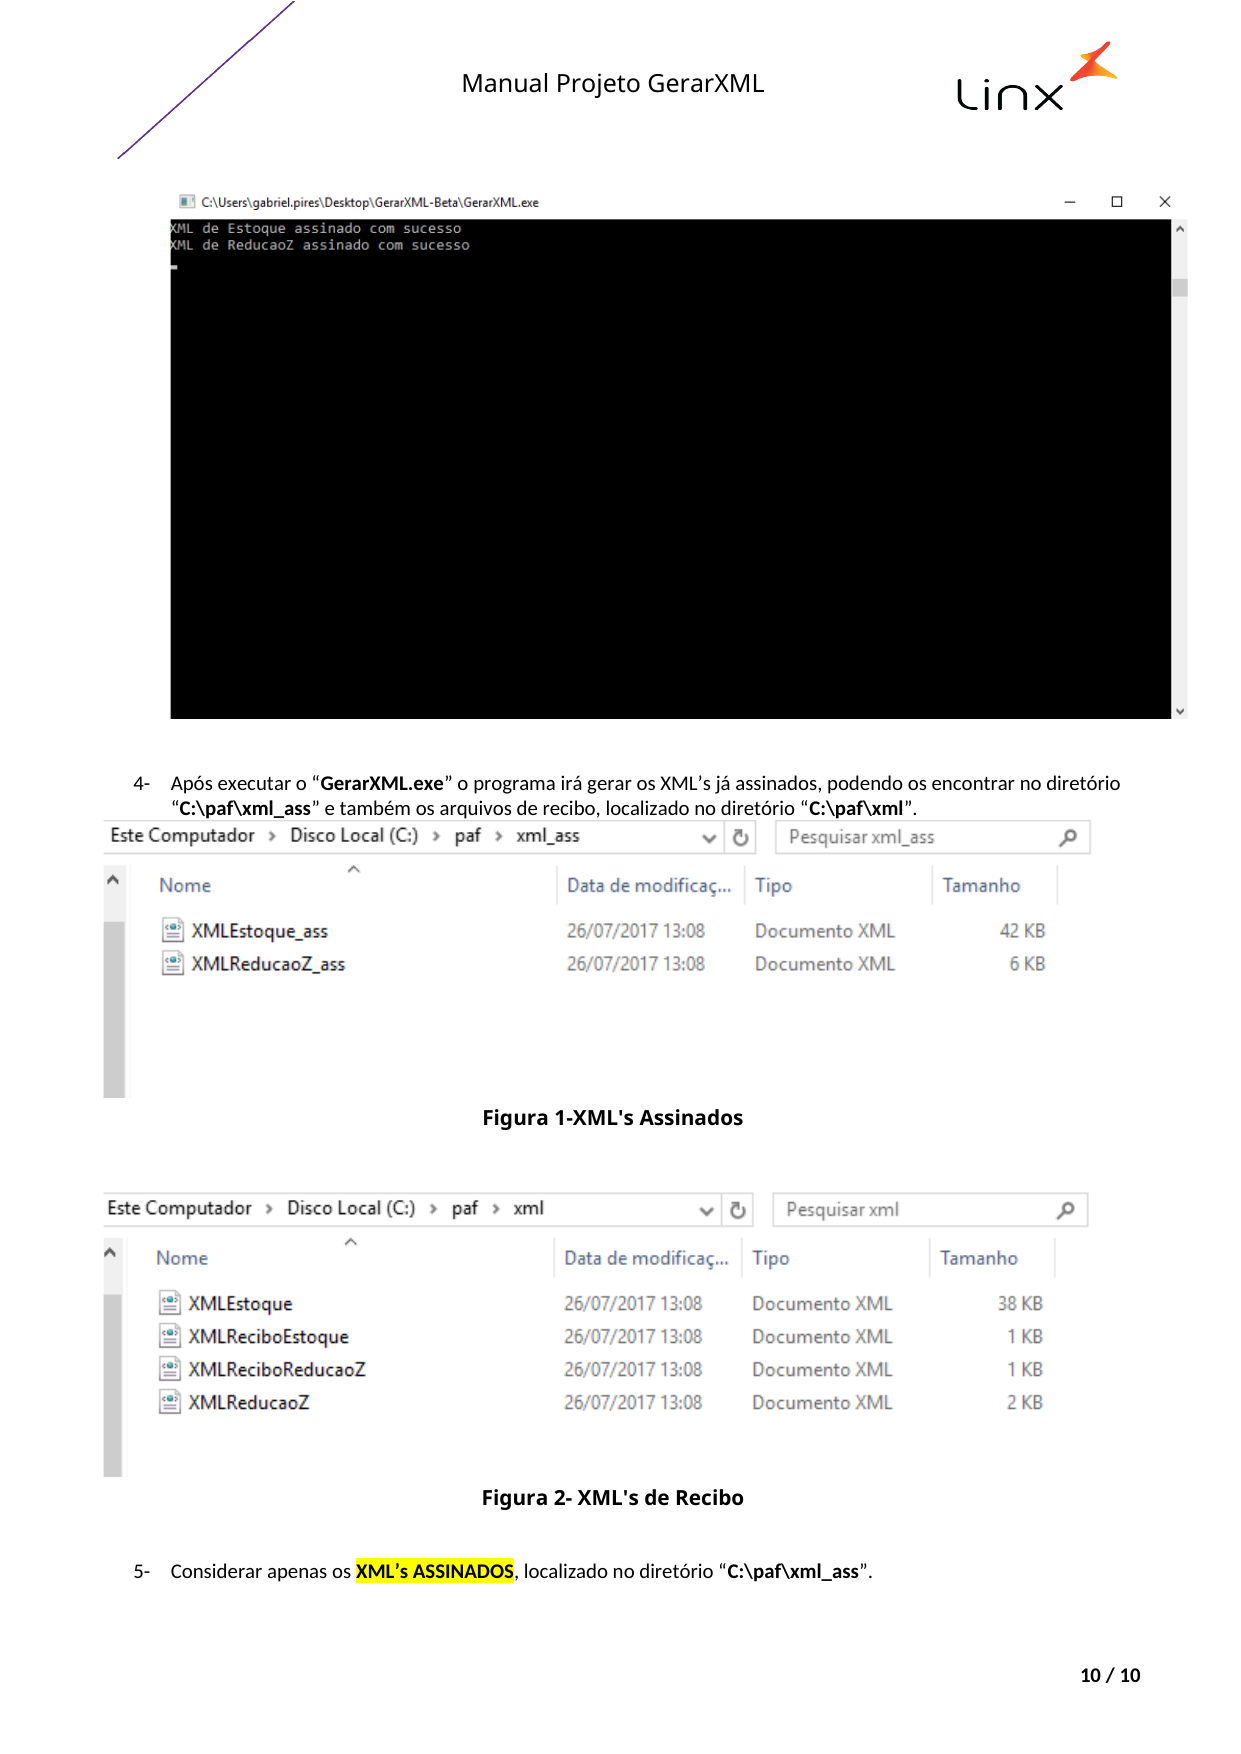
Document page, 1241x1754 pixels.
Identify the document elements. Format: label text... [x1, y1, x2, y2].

text Figura 1-XML's Assinados [103, 1103, 1122, 1132]
list Após executar o “GerarXML.exe” o programa irá gerar os XML’s já assinados, podendo os encontrar no diretório “C:\paf\xml_ass” e também os arquivos de recibo, localizado no diretório “C:\paf\xml”. [133, 770, 1122, 821]
text Figura 2- XML's de Recibo [103, 1483, 1122, 1511]
list Considerar apenas os XML’s ASSINADOS, localizado no diretório “C:\paf\xml_ass”. [133, 1558, 356, 1583]
picture [103, 820, 1110, 1098]
picture [0, 1, 1241, 719]
picture [103, 1189, 1105, 1477]
list Considerar apenas os XML’s ASSINADOS, localizado no diretório “C:\paf\xml_ass”. [514, 1558, 1122, 1583]
